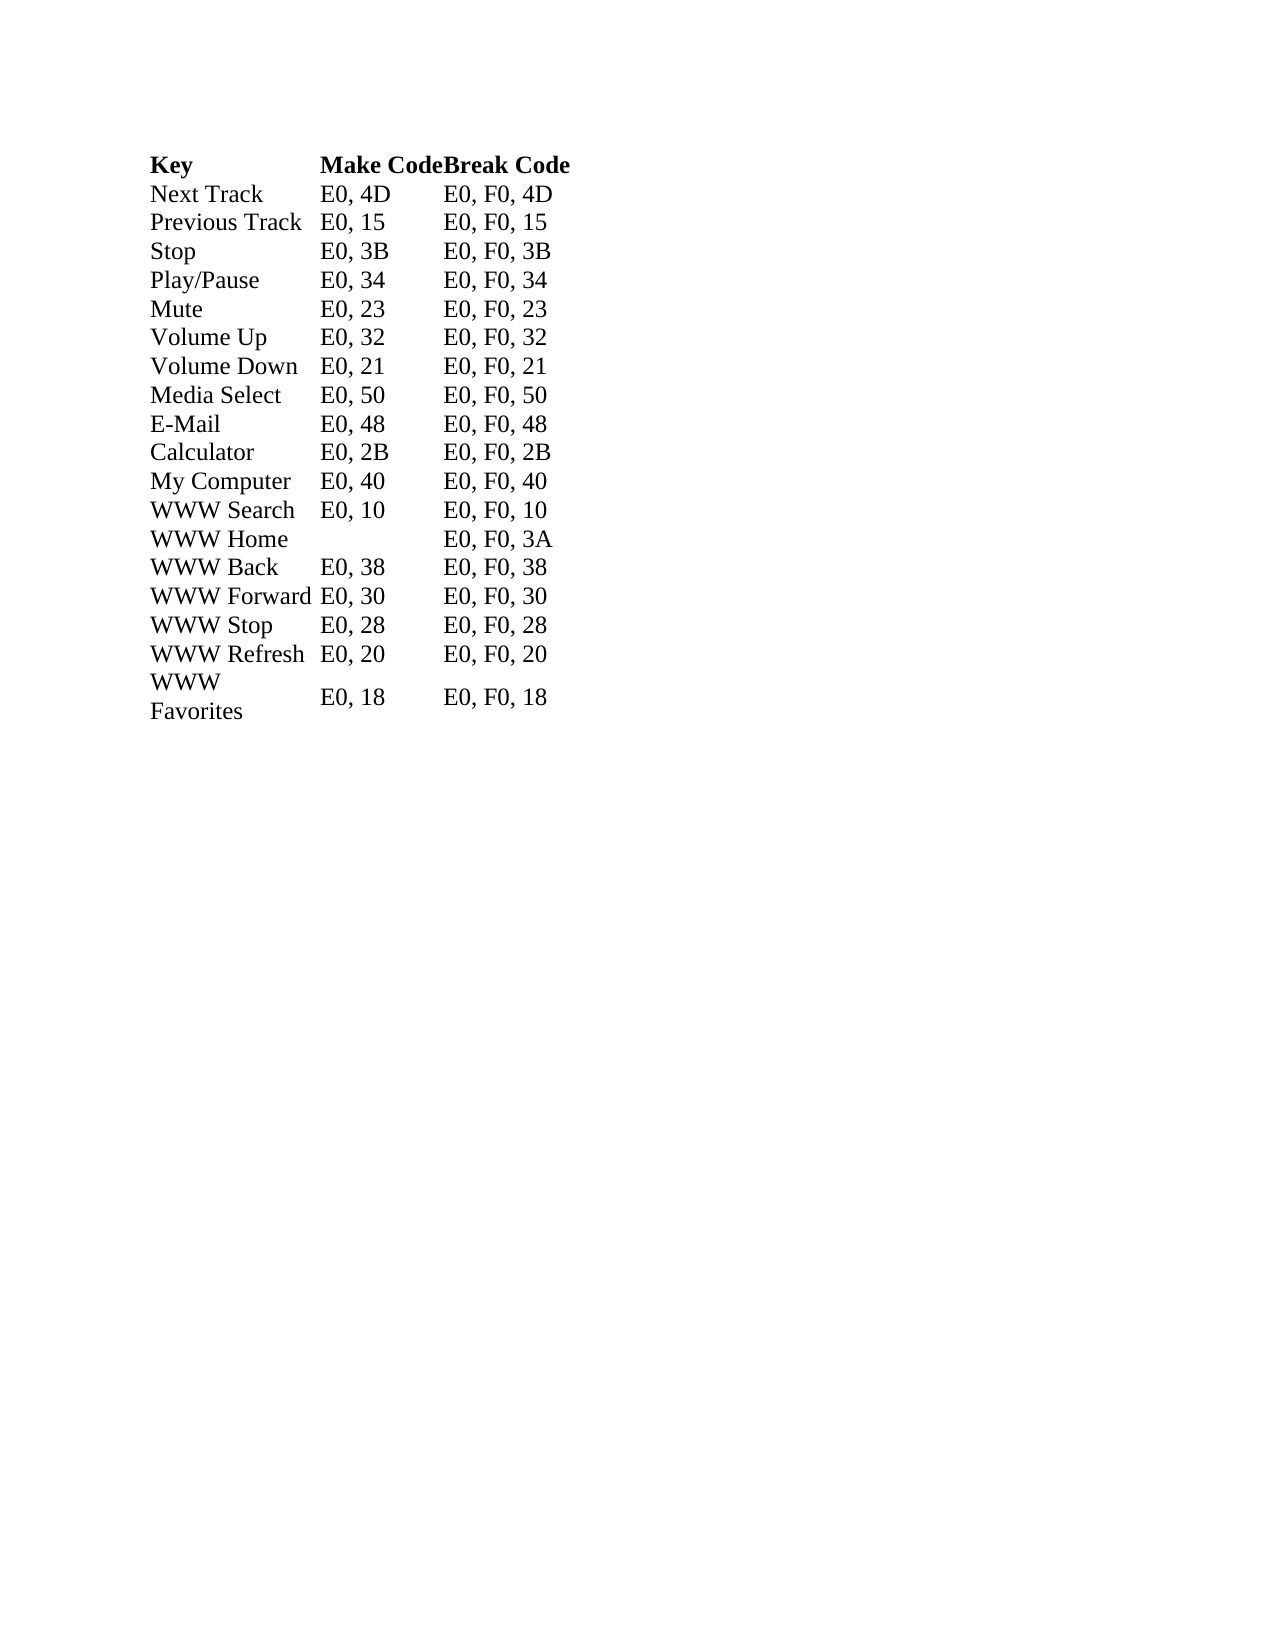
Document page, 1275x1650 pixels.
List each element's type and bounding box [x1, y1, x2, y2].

table_header [150, 150, 1125, 725]
